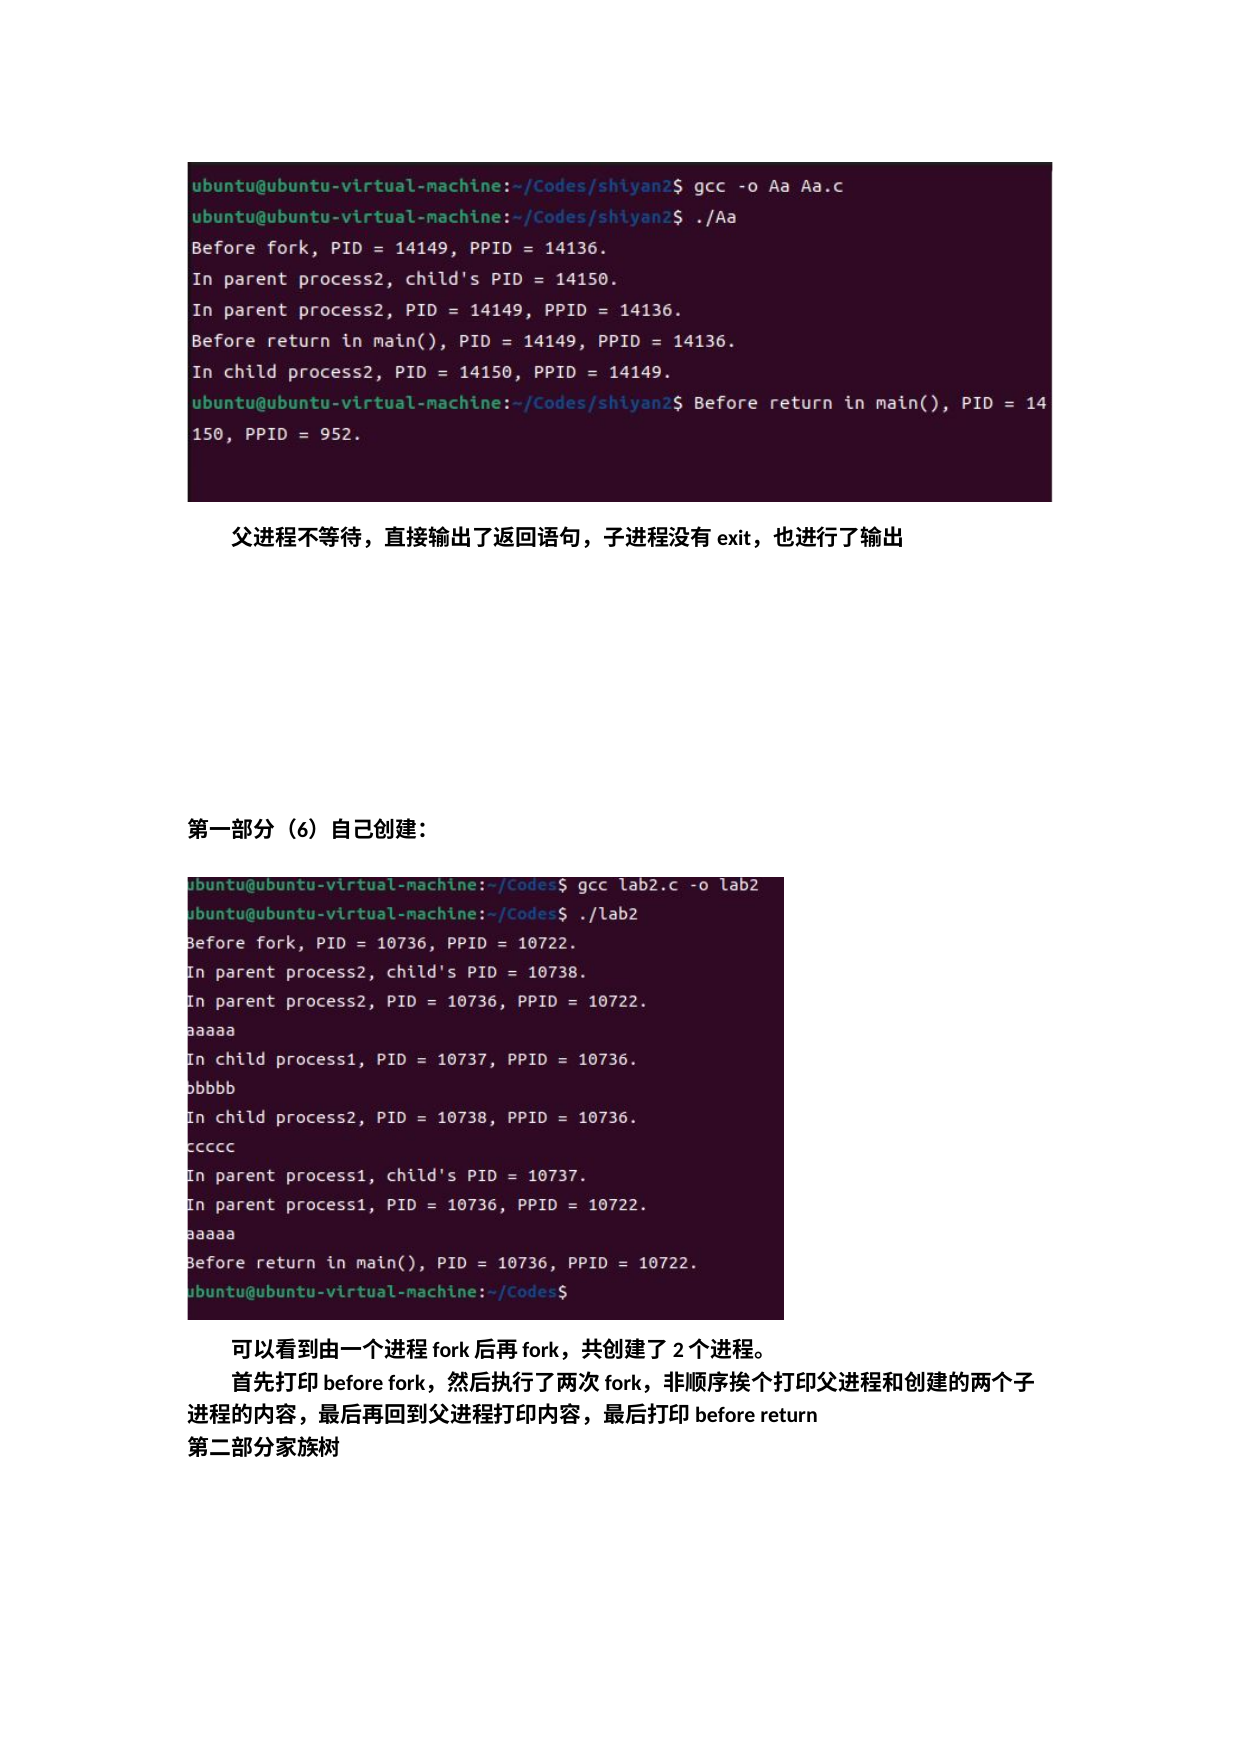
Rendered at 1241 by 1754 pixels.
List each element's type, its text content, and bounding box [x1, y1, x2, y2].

list 可以看到由一个进程fork后再fork，共创建了2个进程。 [187, 1332, 1053, 1364]
list 父进程不等待，直接输出了返回语句，子进程没有exit，也进行了输出 [187, 519, 1053, 552]
list 第二部分家族树 [187, 1429, 1053, 1462]
picture [187, 877, 784, 1320]
picture [187, 162, 1053, 502]
list 第一部分（6）自己创建： [187, 812, 1053, 844]
list 首先打印before fork，然后执行了两次fork，非顺序挨个打印父进程和创建的两个子进程的内容，最后再回到父进程打印内容，最后打印before return [187, 1364, 1053, 1429]
